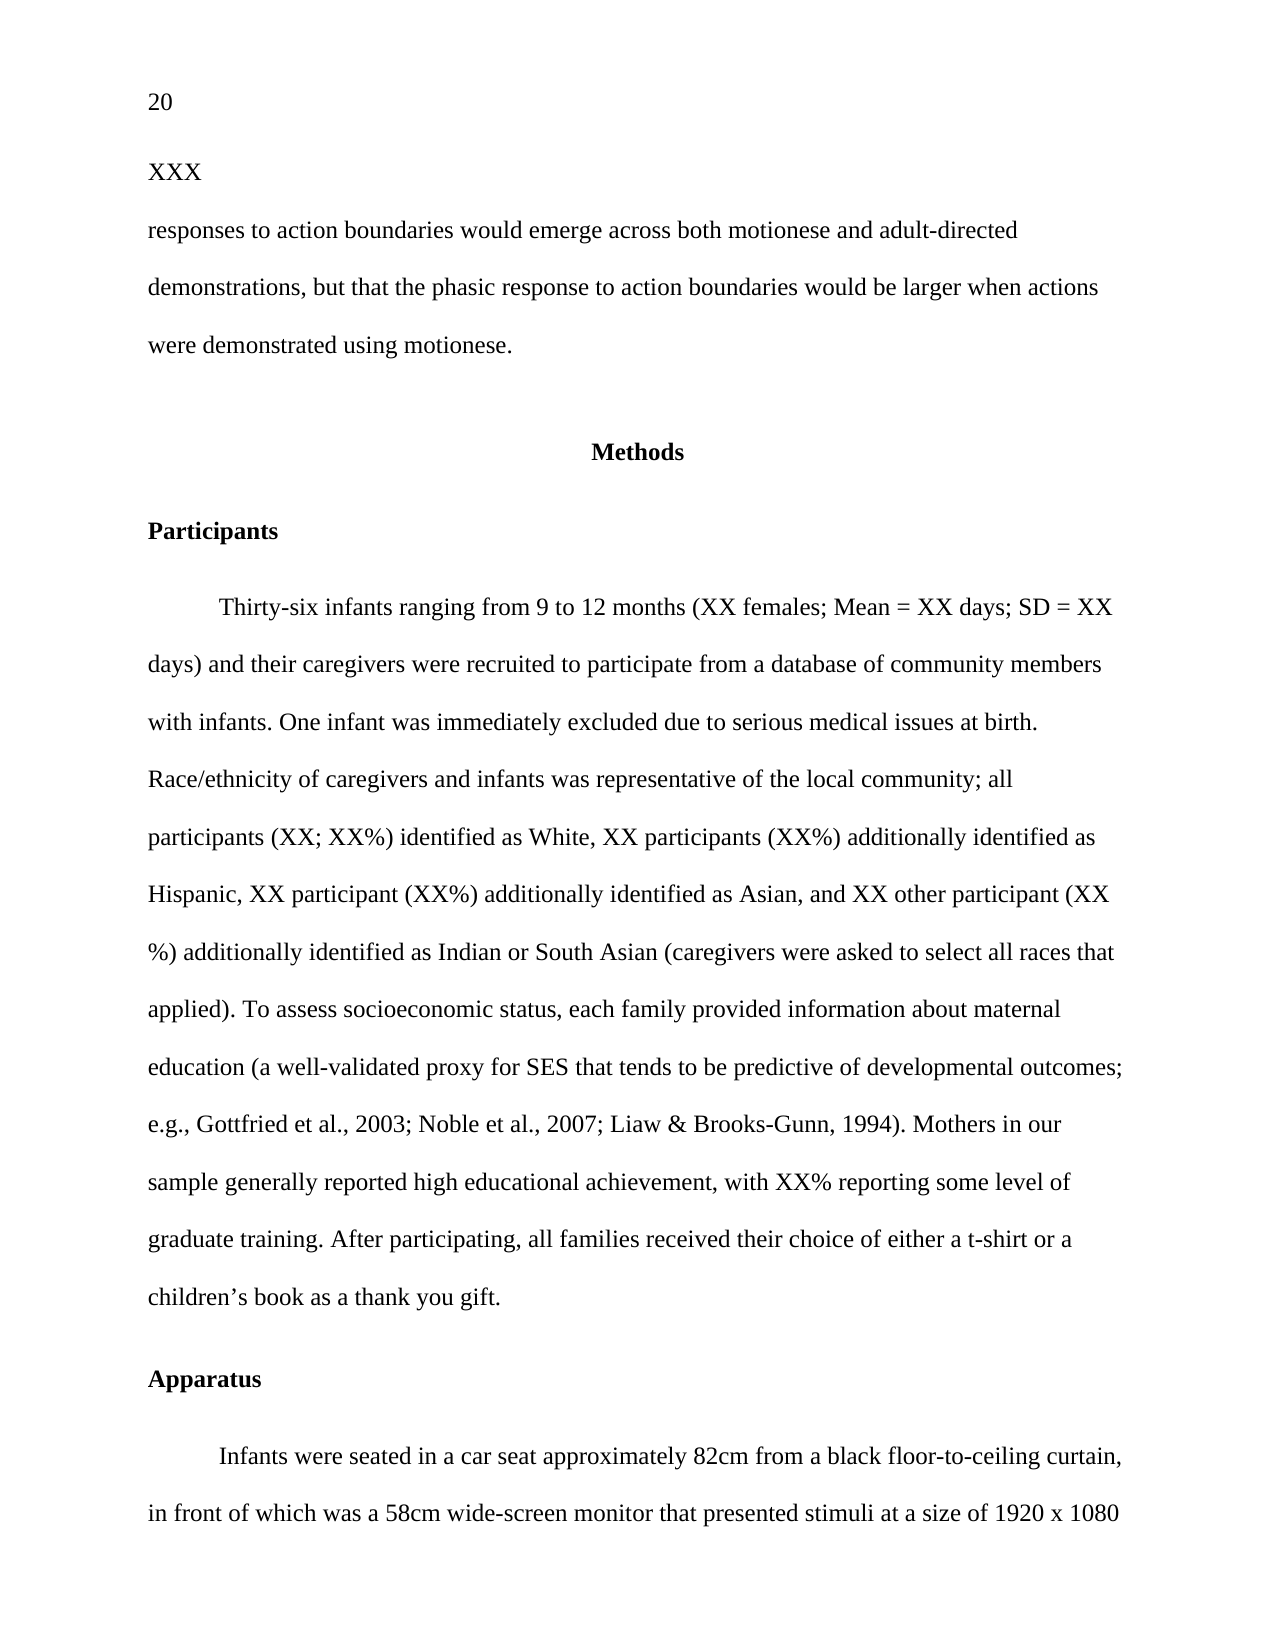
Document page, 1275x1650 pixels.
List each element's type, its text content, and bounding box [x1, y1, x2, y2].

text Thirty-six infants ranging from 9 to 12 months (XX females; Mean = XX days; SD = XX days) and their caregivers were recruited to participate from a database of community members with infants. One infant was immediately excluded due to serious medical issues at birth. Race/ethnicity of caregivers and infants was representative of the local community; all participants (XX; XX%) identified as White, XX participants (XX%) additionally identified as Hispanic, XX participant (XX%) additionally identified as Asian, and XX other participant (XX%) additionally identified as Indian or South Asian (caregivers were asked to select all races that applied). To assess socioeconomic status, each family provided information about maternal education (a well-validated proxy for SES that tends to be predictive of developmental outcomes; e.g., Gottfried et al., 2003; Noble et al., 2007; Liaw & Brooks-Gunn, 1994). Mothers in our sample generally reported high educational achievement, with XX% reporting some level of graduate training. After participating, all families received their choice of either a t-shirt or a children’s book as a thank you gift. [148, 592, 1127, 1311]
subtitle Apparatus [148, 1364, 1127, 1393]
subtitle Methods [148, 437, 1127, 466]
subtitle Participants [148, 516, 1127, 544]
